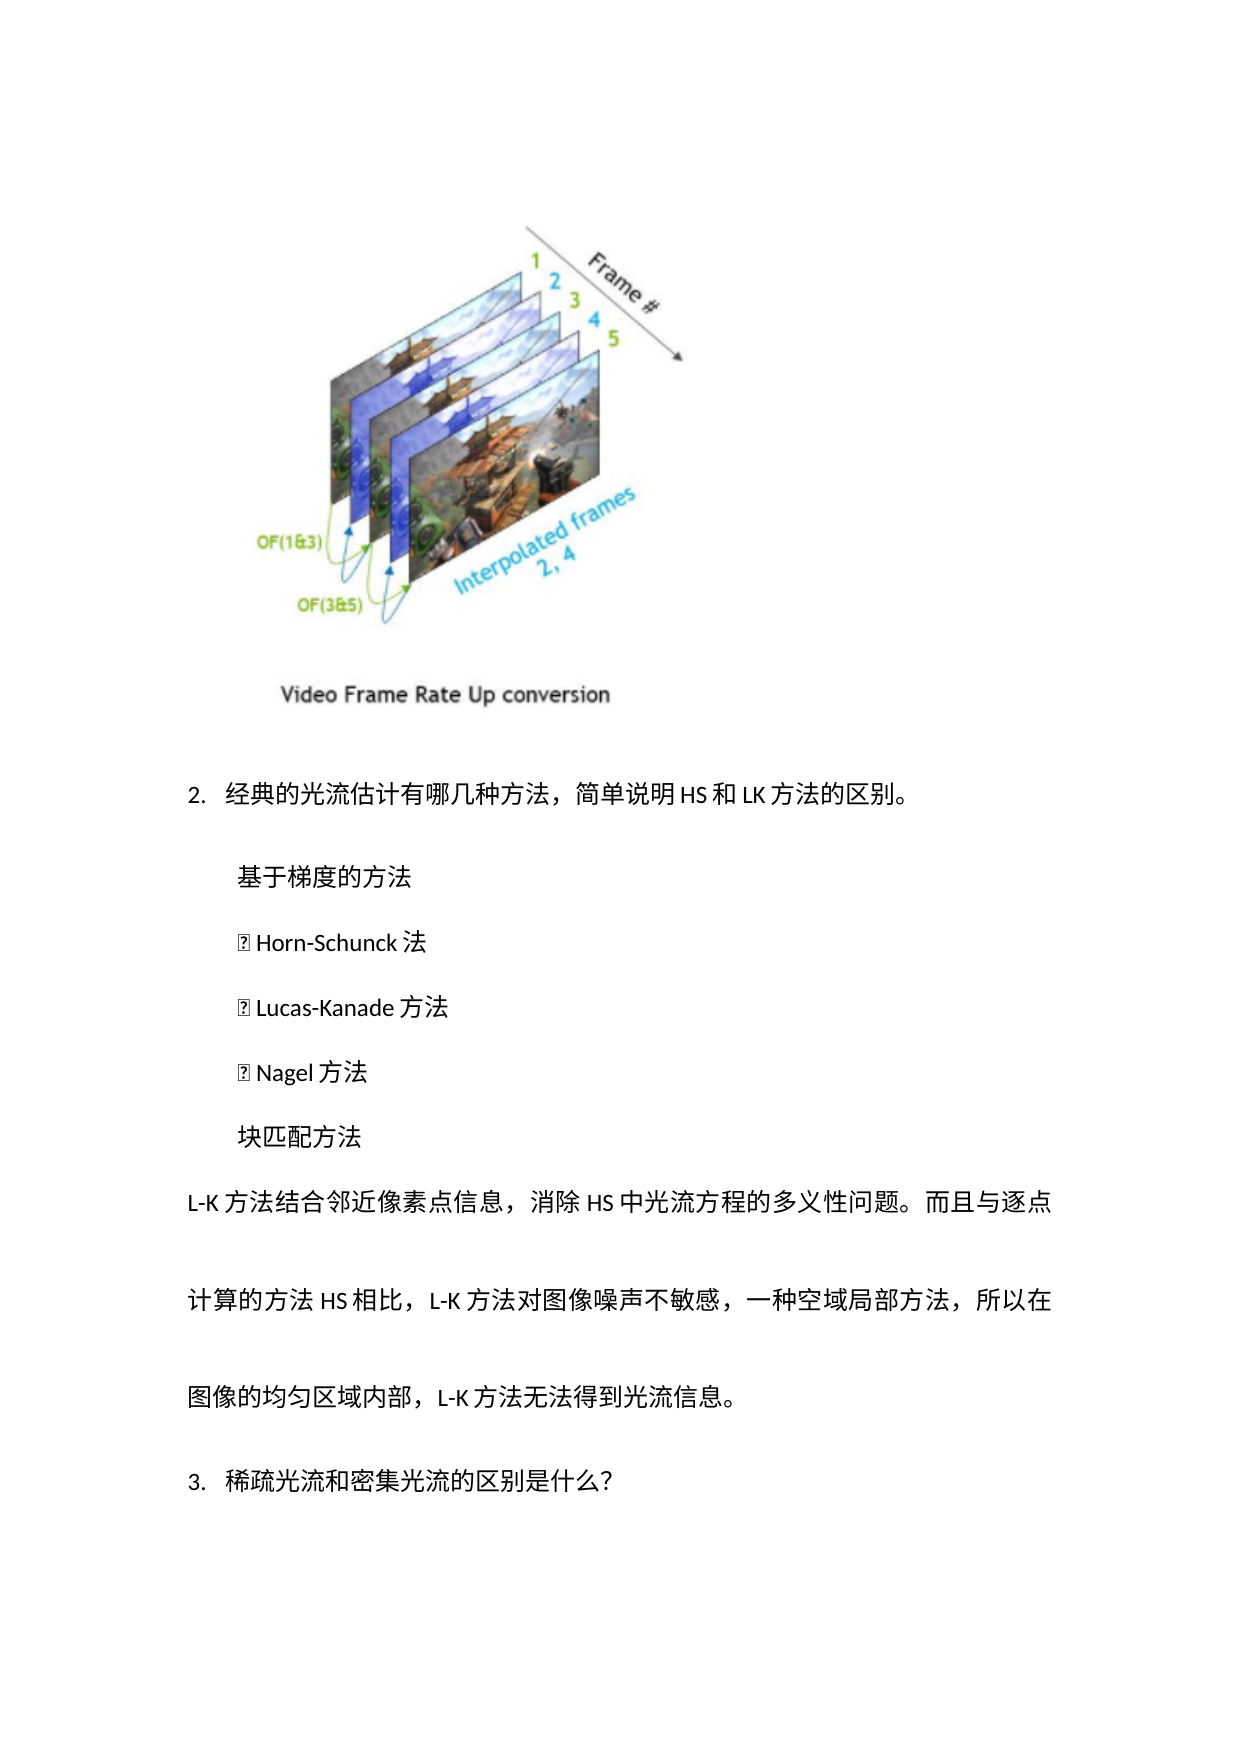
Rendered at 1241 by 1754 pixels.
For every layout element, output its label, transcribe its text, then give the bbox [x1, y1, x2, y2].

list  Horn-Schunck法 [187, 908, 1053, 973]
list  Lucas-Kanade方法 [187, 973, 1053, 1038]
list  Nagel方法 [187, 1038, 1053, 1103]
picture [187, 162, 761, 742]
list 经典的光流估计有哪几种方法，简单说明HS和LK方法的区别。 [187, 760, 1053, 825]
list 稀疏光流和密集光流的区别是什么？ [187, 1447, 1053, 1512]
list 基于梯度的方法 [187, 843, 1053, 908]
text L-K方法结合邻近像素点信息，消除HS中光流方程的多义性问题。而且与逐点计算的方法HS相比，L-K方法对图像噪声不敏感，一种空域局部方法，所以在图像的均匀区域内部，L-K方法无法得到光流信息。 [187, 1168, 1053, 1428]
list 块匹配方法 [187, 1103, 1053, 1168]
